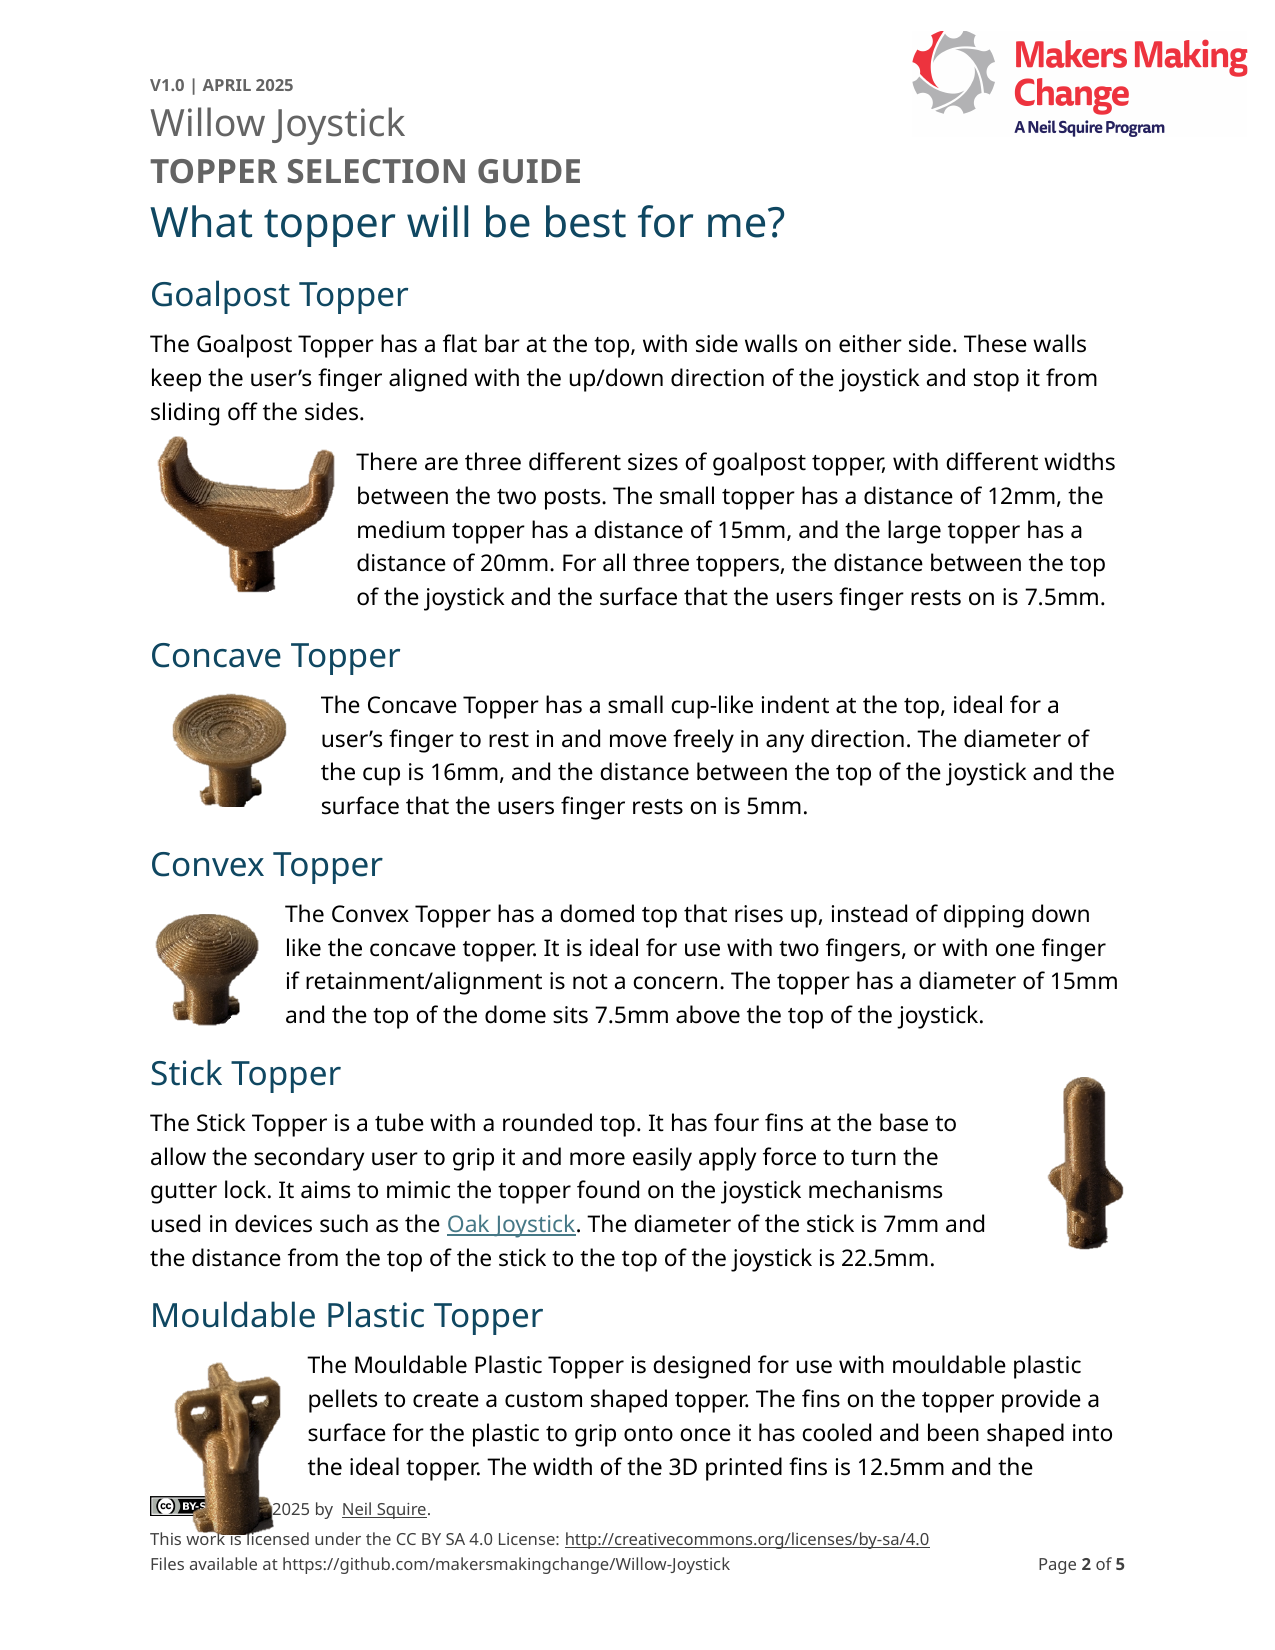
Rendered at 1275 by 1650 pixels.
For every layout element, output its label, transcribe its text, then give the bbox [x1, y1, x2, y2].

picture [150, 1351, 289, 1547]
subtitle Convex Topper [150, 840, 1125, 886]
subtitle Mouldable Plastic Topper [150, 1292, 1125, 1337]
picture [156, 689, 302, 817]
picture [151, 431, 338, 596]
text The Concave Topper has a small cup-like indent at the top, ideal for a user’s finger to rest in and move freely in any direction. The diameter of the cup is 16mm, and the distance between the top of the joystick and the surface that the users finger rests on is 5mm. [150, 689, 1125, 821]
subtitle Goalpost Topper [150, 271, 1125, 316]
subtitle What topper will be best for me? [150, 193, 1125, 250]
text The Stick Topper is a tube with a rounded top. It has four fins at the base to allow the secondary user to grip it and more easily apply force to turn the gutter lock. It aims to mimic the topper found on the joystick mechanisms used in devices such as the Oak Joystick. The diameter of the stick is 7mm and the distance from the top of the stick to the top of the joystick is 22.5mm. [150, 1107, 1125, 1273]
picture [912, 31, 1248, 137]
picture [1014, 1063, 1142, 1267]
picture [150, 908, 267, 1032]
subtitle Concave Topper [150, 631, 1125, 677]
subtitle Stick Topper [150, 1049, 1125, 1095]
text The Convex Topper has a domed top that rises up, instead of dipping down like the concave topper. It is ideal for use with two fingers, or with one finger if retainment/alignment is not a concern. The topper has a diameter of 15mm and the top of the dome sits 7.5mm above the top of the joystick. [150, 898, 1125, 1030]
